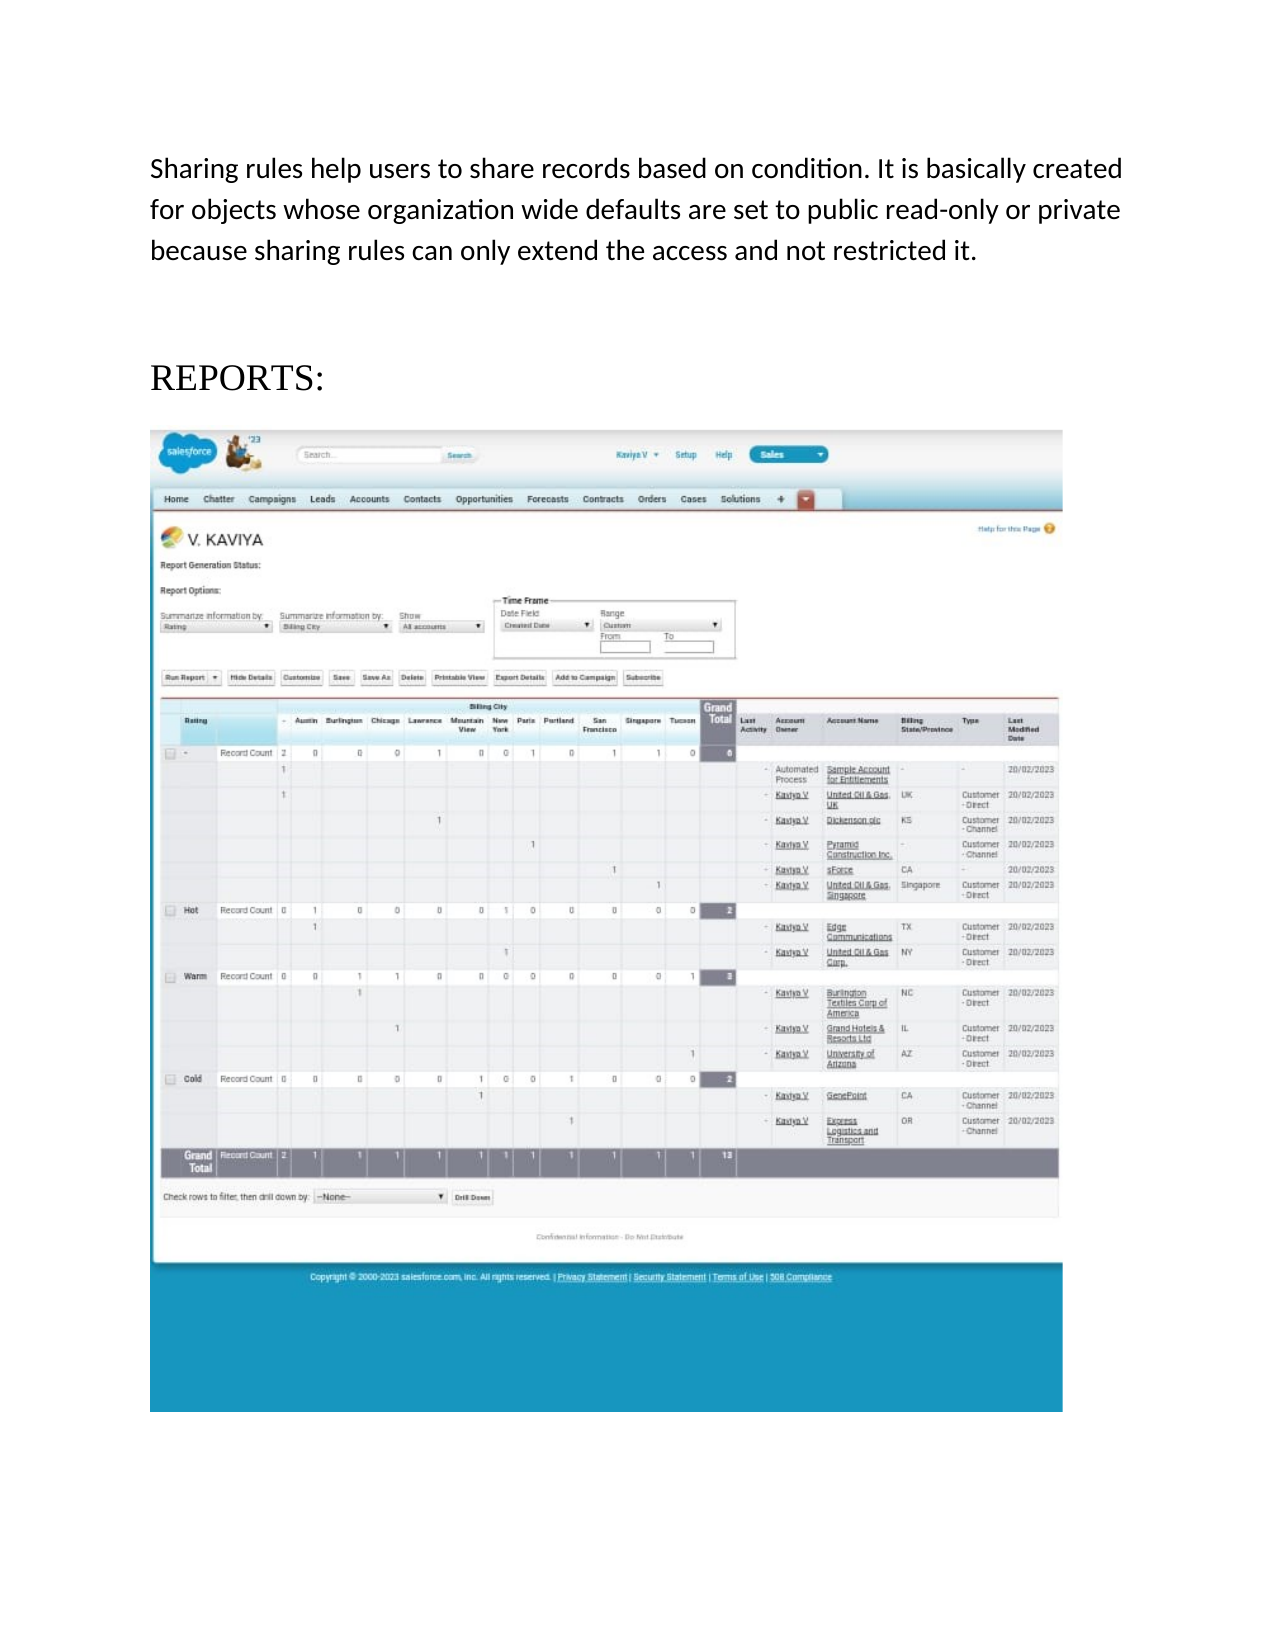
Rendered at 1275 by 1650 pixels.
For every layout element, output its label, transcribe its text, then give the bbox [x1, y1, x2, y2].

text Sharing rules help users to share records based on condition. It is basically created for objects whose organization wide defaults are set to public read-only or private because sharing rules can only extend the access and not restricted it. [150, 150, 1125, 267]
picture [150, 425, 1063, 1412]
text REPORTS: [150, 355, 1125, 398]
